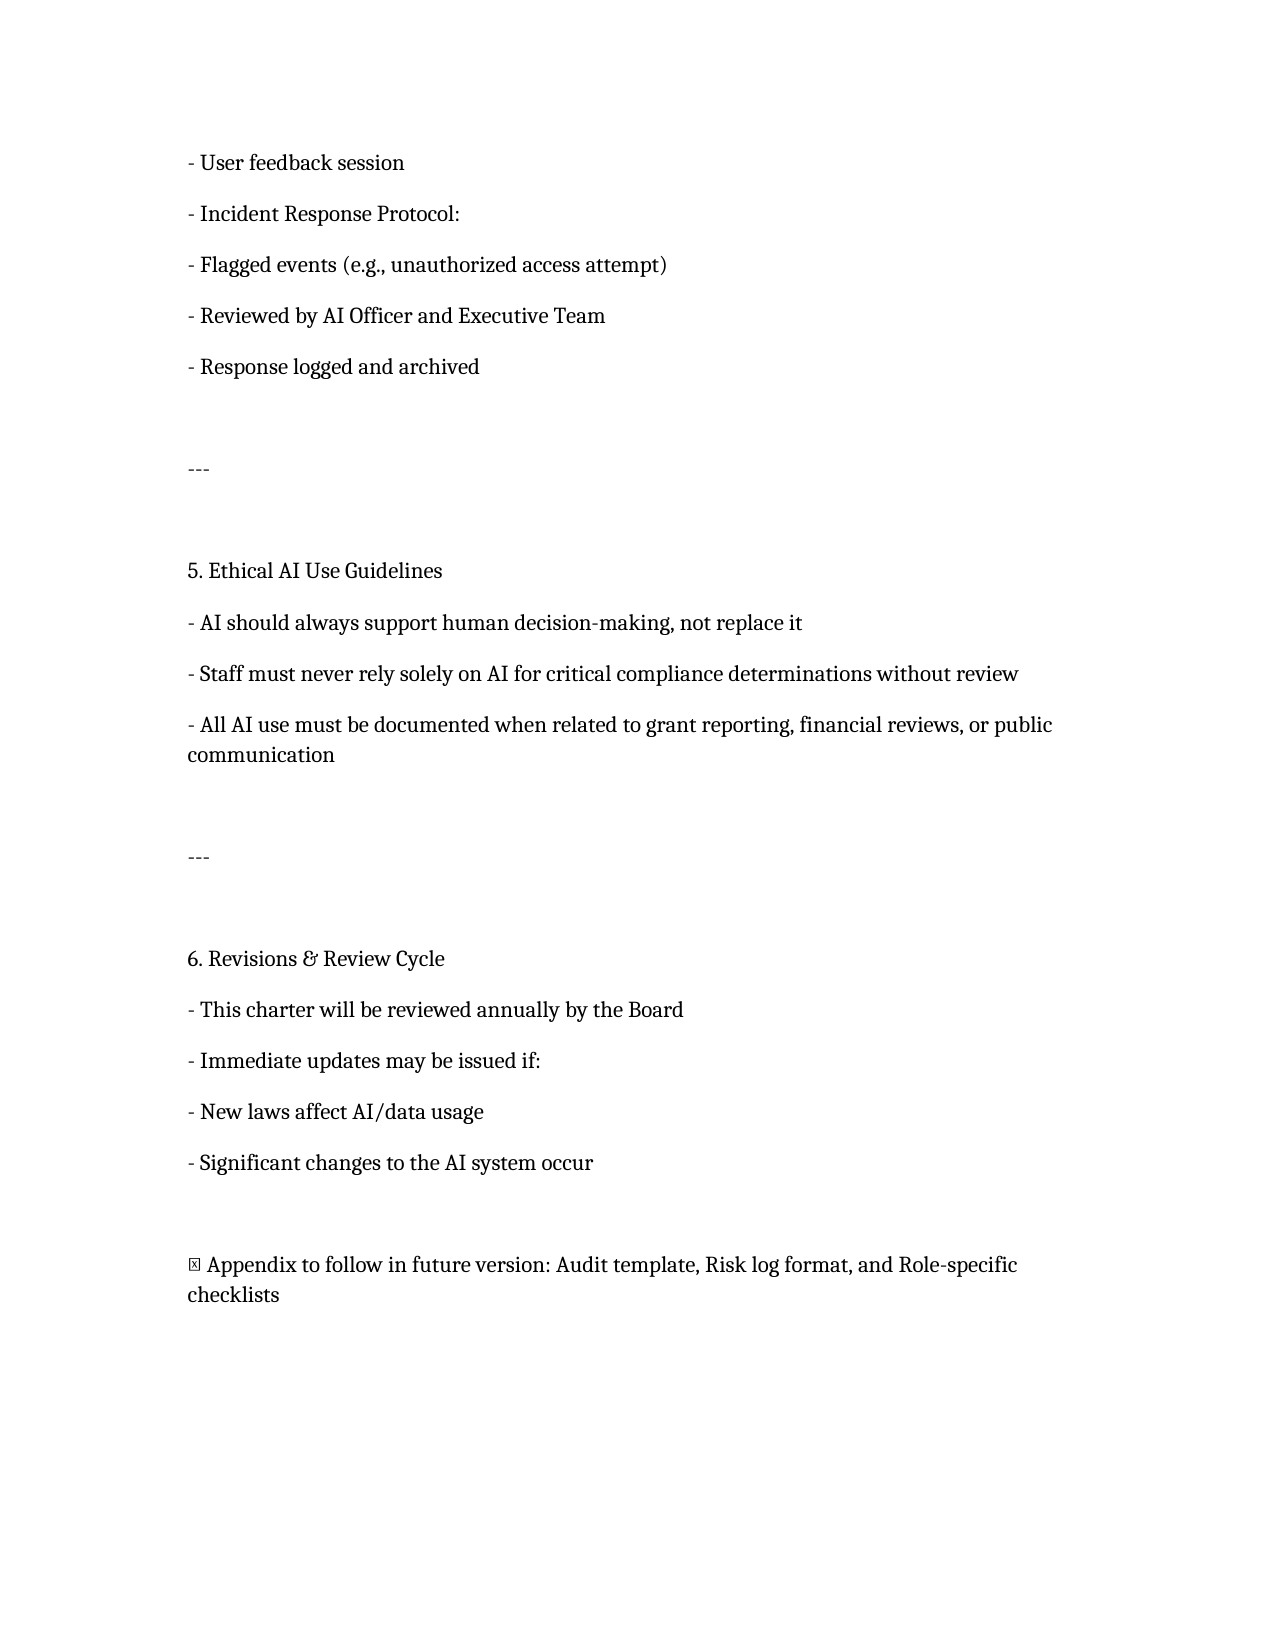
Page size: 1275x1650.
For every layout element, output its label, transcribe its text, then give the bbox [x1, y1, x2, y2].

text - Response logged and archived [187, 354, 1087, 381]
text - Staff must never rely solely on AI for critical compliance determinations without review [187, 660, 1087, 687]
text - Incident Response Protocol: [187, 201, 1087, 227]
text - Significant changes to the AI system occur [187, 1150, 1087, 1176]
text - Immediate updates may be issued if: [187, 1048, 1087, 1074]
text 5. Ethical AI Use Guidelines [187, 558, 1087, 585]
text --- [187, 844, 1087, 870]
text - New laws affect AI/data usage [187, 1099, 1087, 1125]
text - This charter will be reviewed annually by the Board [187, 997, 1087, 1023]
text 📌 Appendix to follow in future version: Audit template, Risk log format, and Role-specific checklists [187, 1252, 1087, 1309]
text - All AI use must be documented when related to grant reporting, financial reviews, or public communication [187, 711, 1087, 768]
text - Reviewed by AI Officer and Executive Team [187, 303, 1087, 329]
text - Flagged events (e.g., unauthorized access attempt) [187, 252, 1087, 278]
text - AI should always support human decision-making, not replace it [187, 609, 1087, 636]
text 6. Revisions & Review Cycle [187, 946, 1087, 972]
text --- [187, 456, 1087, 483]
text - User feedback session [187, 150, 1087, 176]
